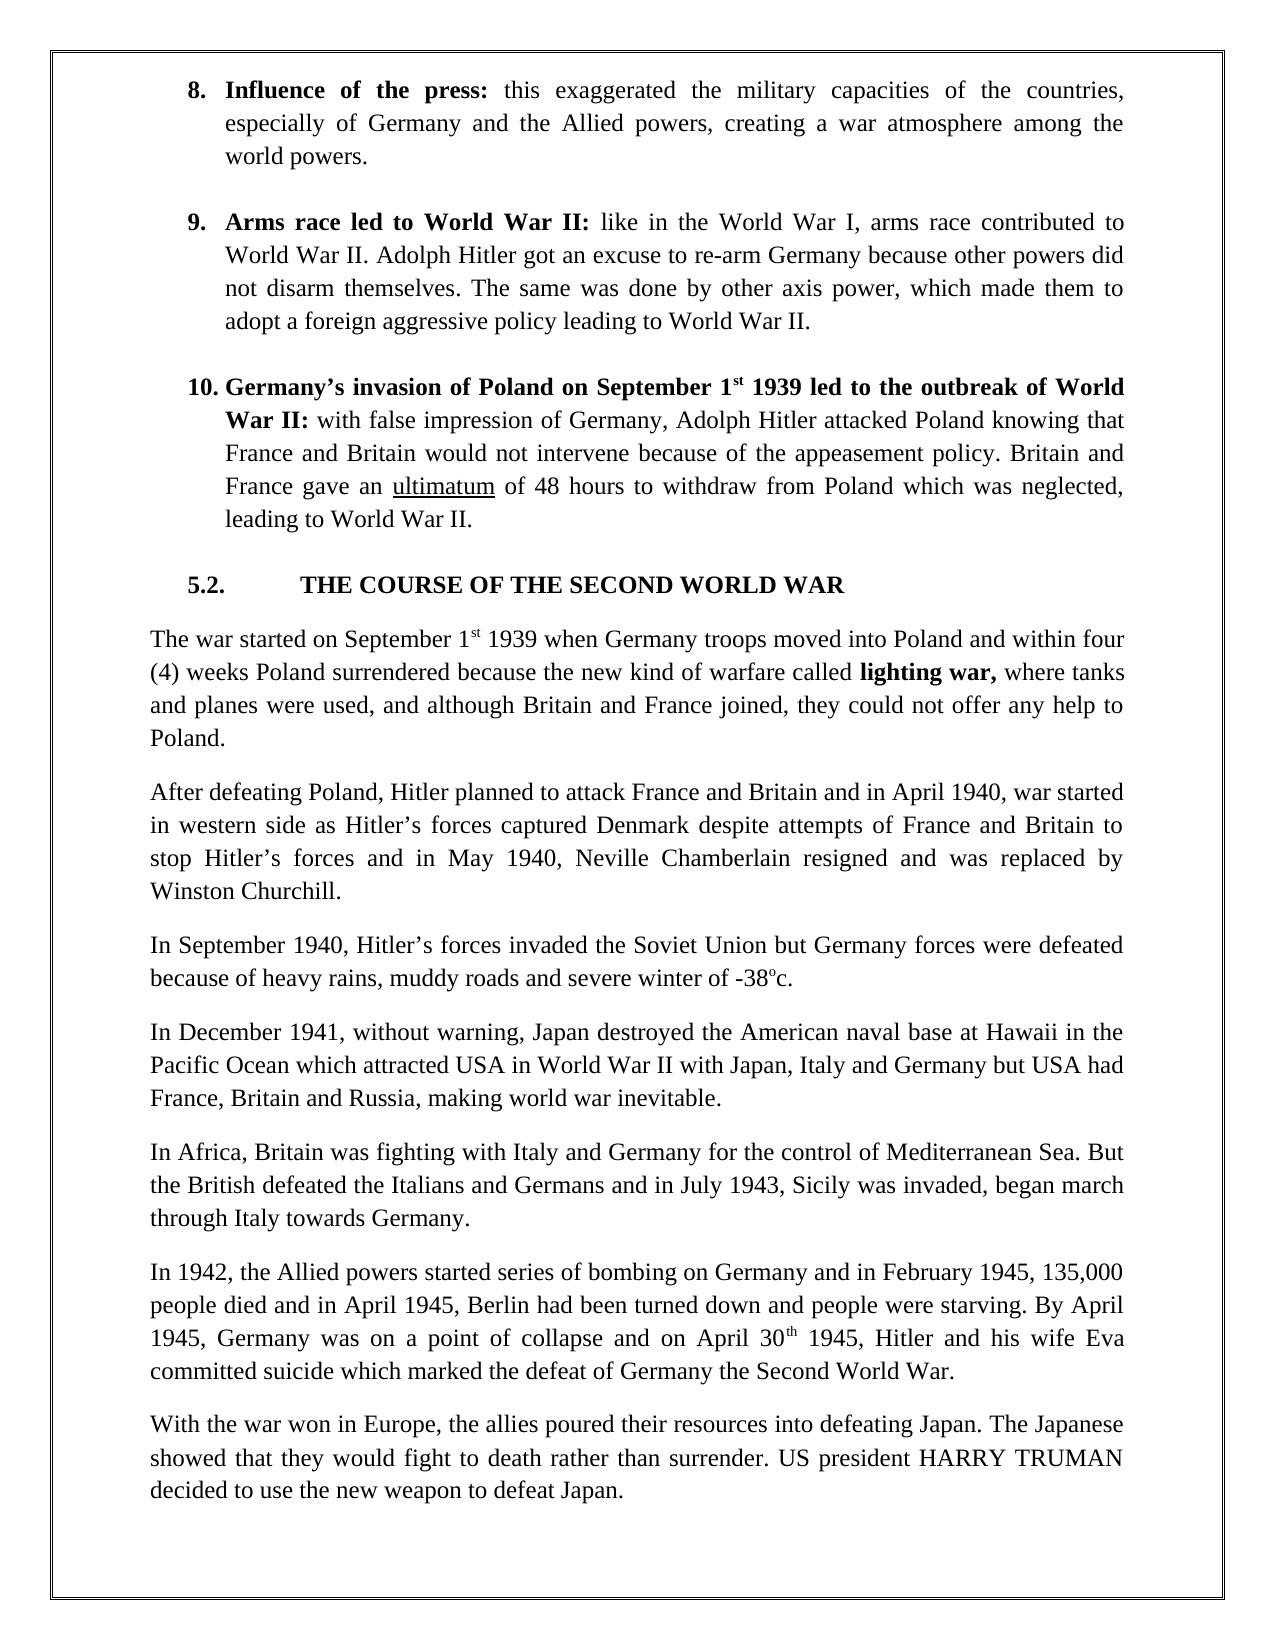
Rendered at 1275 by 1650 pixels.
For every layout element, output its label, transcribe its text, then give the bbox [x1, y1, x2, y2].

text In Africa, Britain was fighting with Italy and Germany for the control of Mediterranean Sea. But the British defeated the Italians and Germans and in July 1943, Sicily was invaded, began march through Italy towards Germany. [150, 1137, 1125, 1232]
list THE COURSE OF THE SECOND WORLD WAR [187, 570, 1125, 599]
text In September 1940, Hitler’s forces invaded the Soviet Union but Germany forces were defeated because of heavy rains, muddy roads and severe winter of -38oc. [150, 930, 1125, 992]
list Influence of the press: this exaggerated the military capacities of the countries, especially of Germany and the Allied powers, creating a war atmosphere among the world powers. [187, 75, 1125, 170]
list Arms race led to World War II: like in the World War I, arms race contributed to World War II. Adolph Hitler got an excuse to re-arm Germany because other powers did not disarm themselves. The same was done by other axis power, which made them to adopt a foreign aggressive policy leading to World War II. [187, 207, 1125, 335]
list Germany’s invasion of Poland on September 1st 1939 led to the outbreak of World War II: with false impression of Germany, Adolph Hitler attacked Poland knowing that France and Britain would not intervene because of the appeasement policy. Britain and France gave an ultimatum of 48 hours to withdraw from Poland which was neglected, leading to World War II. [187, 372, 1125, 533]
text The war started on September 1st 1939 when Germany troops moved into Poland and within four (4) weeks Poland surrendered because the new kind of warfare called lighting war, where tanks and planes were used, and although Britain and France joined, they could not offer any help to Poland. [150, 624, 1125, 752]
text With the war won in Europe, the allies poured their resources into defeating Japan. The Japanese showed that they would fight to death rather than surrender. US president HARRY TRUMAN decided to use the new weapon to defeat Japan. [150, 1409, 1125, 1504]
text After defeating Poland, Hitler planned to attack France and Britain and in April 1940, war started in western side as Hitler’s forces captured Denmark despite attempts of France and Britain to stop Hitler’s forces and in May 1940, Neville Chamberlain resigned and was replaced by Winston Churchill. [150, 777, 1125, 905]
text In 1942, the Allied powers started series of bombing on Germany and in February 1945, 135,000 people died and in April 1945, Berlin had been turned down and people were starving. By April 1945, Germany was on a point of collapse and on April 30th 1945, Hitler and his wife Eva committed suicide which marked the defeat of Germany the Second World War. [150, 1257, 1125, 1384]
text In December 1941, without warning, Japan destroyed the American naval base at Hawaii in the Pacific Ocean which attracted USA in World War II with Japan, Italy and Germany but USA had France, Britain and Russia, making world war inevitable. [150, 1017, 1125, 1112]
